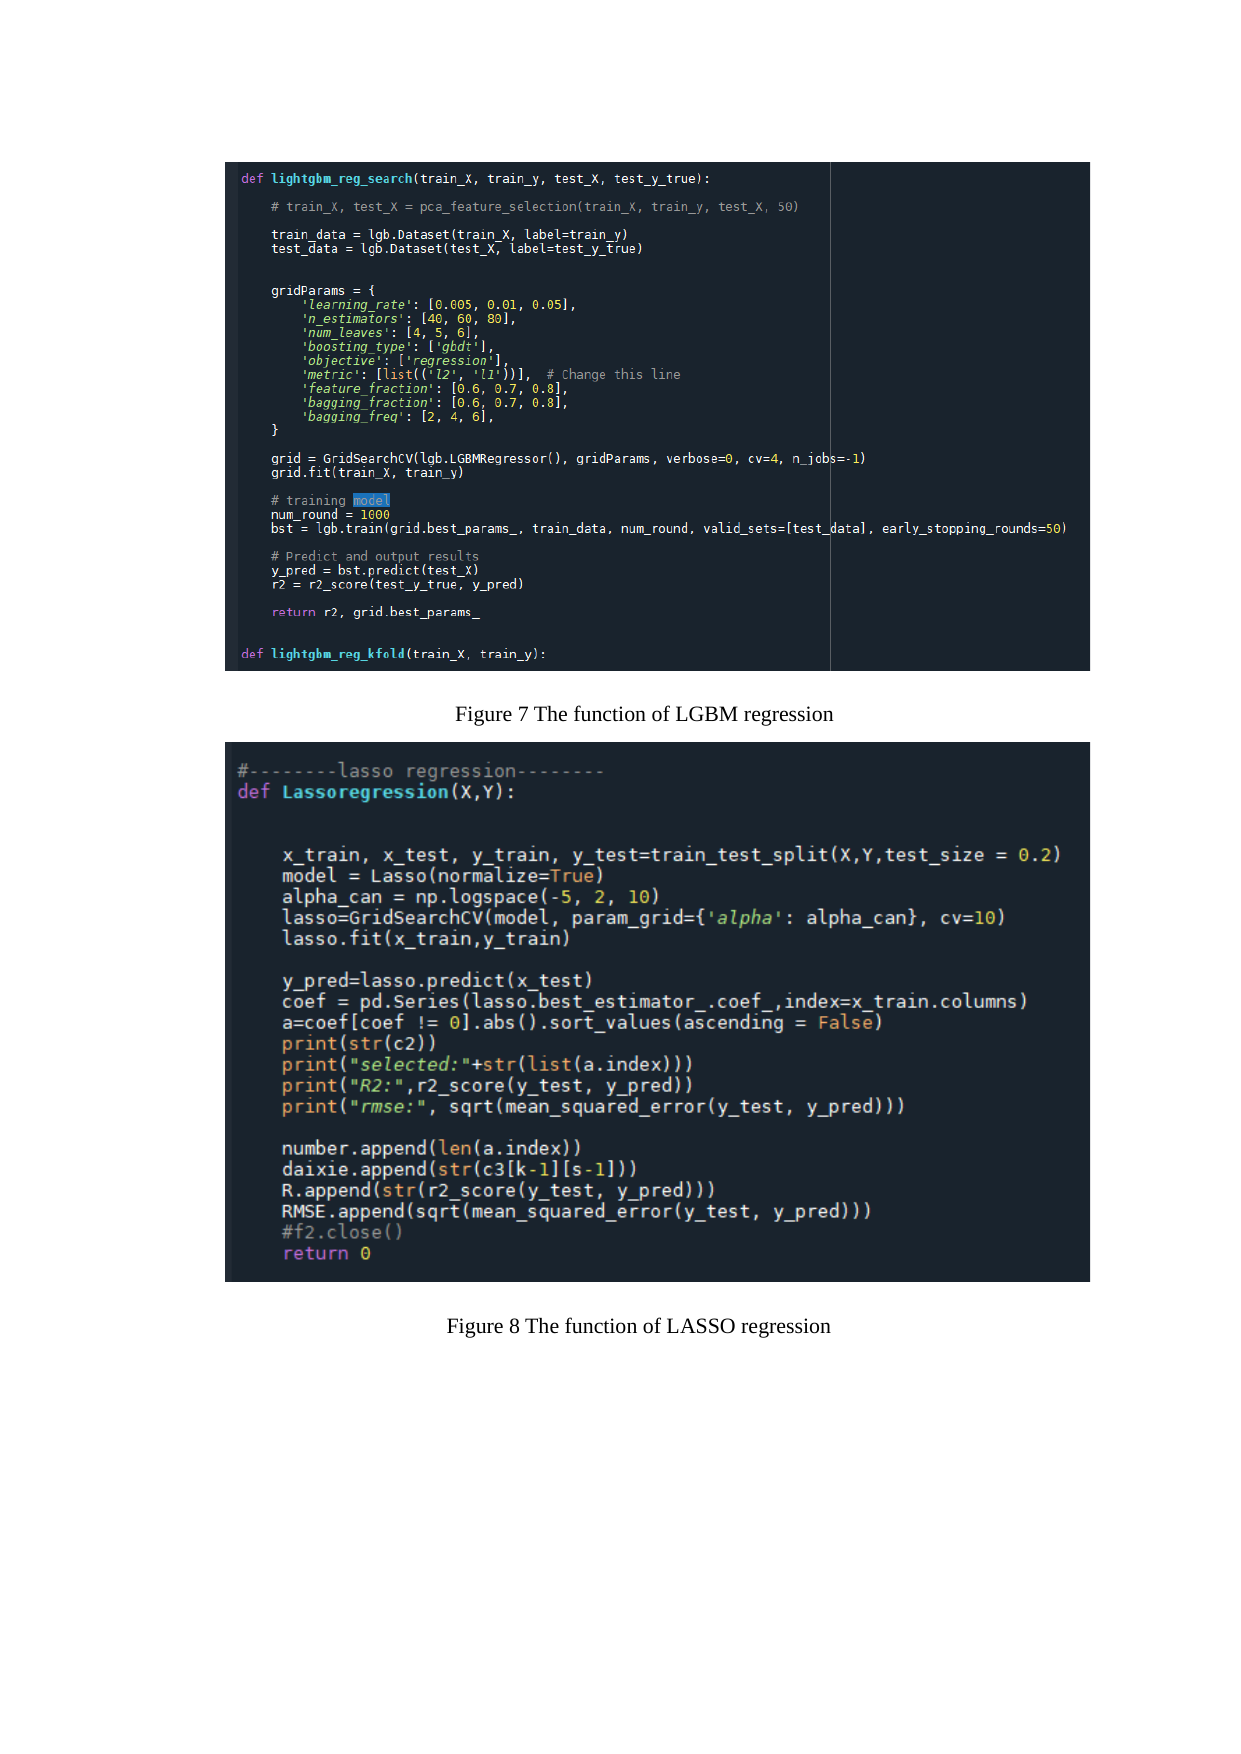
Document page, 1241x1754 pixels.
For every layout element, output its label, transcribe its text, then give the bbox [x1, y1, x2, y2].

picture [225, 162, 1091, 671]
list Figure 8 The function of LASSO regression [225, 1309, 1053, 1342]
list Figure 7 The function of LGBM regression [225, 697, 1053, 729]
picture [225, 742, 1091, 1282]
